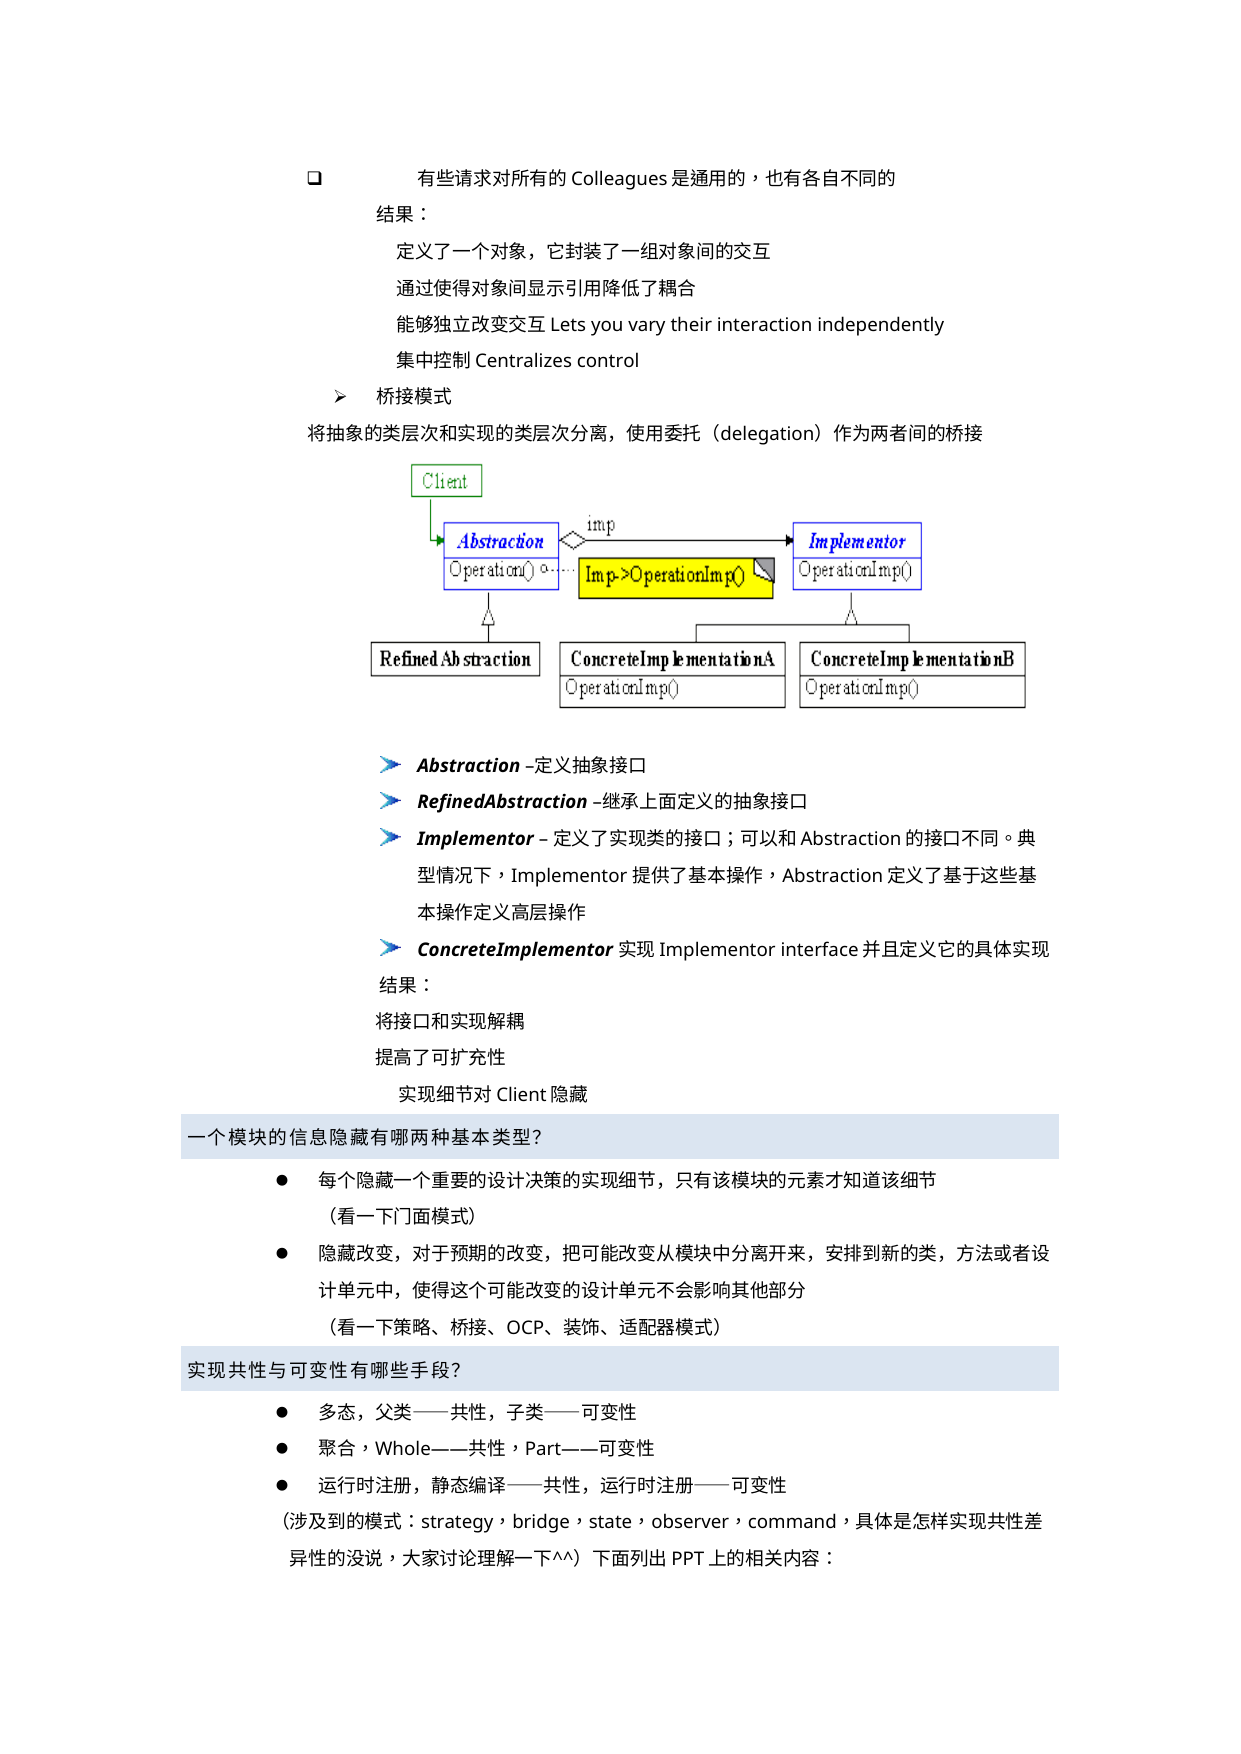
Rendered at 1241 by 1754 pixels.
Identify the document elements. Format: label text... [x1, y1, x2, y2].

list 桥接模式 [333, 380, 1053, 413]
subtitle 一个模块的信息隐藏有哪两种基本类型？ [188, 1120, 1053, 1153]
list Abstraction –定义抽象接口 [379, 749, 1053, 782]
text 实现细节对Client隐藏 [370, 1077, 1053, 1110]
list Implementor – 定义了实现类的接口；可以和Abstraction的接口不同。典型情况下，Implementor 提供了基本操作，Abstraction定义了基于这些基本操作定义高层操作 [379, 822, 1053, 929]
subtitle 实现共性与可变性有哪些手段？ [188, 1353, 1053, 1385]
list 集中控制Centralizes control [377, 344, 1053, 376]
text （涉及到的模式：strategy，bridge，state，observer，command，具体是怎样实现共性差异性的没说，大家讨论理解一下^^）下面列出PPT上的相关内容： [271, 1505, 1053, 1574]
list 有些请求对所有的Colleagues是通用的，也有各自不同的 [262, 162, 1053, 194]
text 将接口和实现解耦 [187, 1005, 1053, 1037]
list 每个隐藏一个重要的设计决策的实现细节，只有该模块的元素才知道该细节 [275, 1163, 1053, 1196]
list 能够独立改变交互Lets you vary their interaction independently [377, 308, 1053, 340]
list RefinedAbstraction –继承上面定义的抽象接口 [379, 785, 1053, 818]
list （看一下门面模式） [319, 1200, 1053, 1232]
list 隐藏改变，对于预期的改变，把可能改变从模块中分离开来，安排到新的类，方法或者设计单元中，使得这个可能改变的设计单元不会影响其他部分 [275, 1236, 1053, 1306]
list 结果： [377, 198, 1053, 231]
text 提高了可扩充性 [187, 1041, 1053, 1074]
list 聚合，Whole——共性，Part——可变性 [275, 1432, 1053, 1464]
picture [380, 828, 401, 846]
picture [380, 939, 401, 956]
list 通过使得对象间显示引用降低了耦合 [377, 271, 1053, 303]
text 结果： [379, 969, 1053, 1001]
text 将抽象的类层次和实现的类层次分离，使用委托（delegation）作为两者间的桥接 [259, 416, 1053, 449]
list 运行时注册，静态编译——共性，运行时注册——可变性 [275, 1468, 1053, 1501]
list ConcreteImplementor 实现Implementor interface并且定义它的具体实现 [379, 932, 1053, 965]
list （看一下策略、桥接、OCP、装饰、适配器模式） [319, 1310, 1053, 1342]
picture [364, 452, 1030, 714]
picture [380, 756, 401, 773]
picture [380, 792, 401, 809]
list 多态，父类——共性，子类——可变性 [275, 1395, 1053, 1428]
list 定义了一个对象，它封装了一组对象间的交互 [377, 234, 1053, 267]
